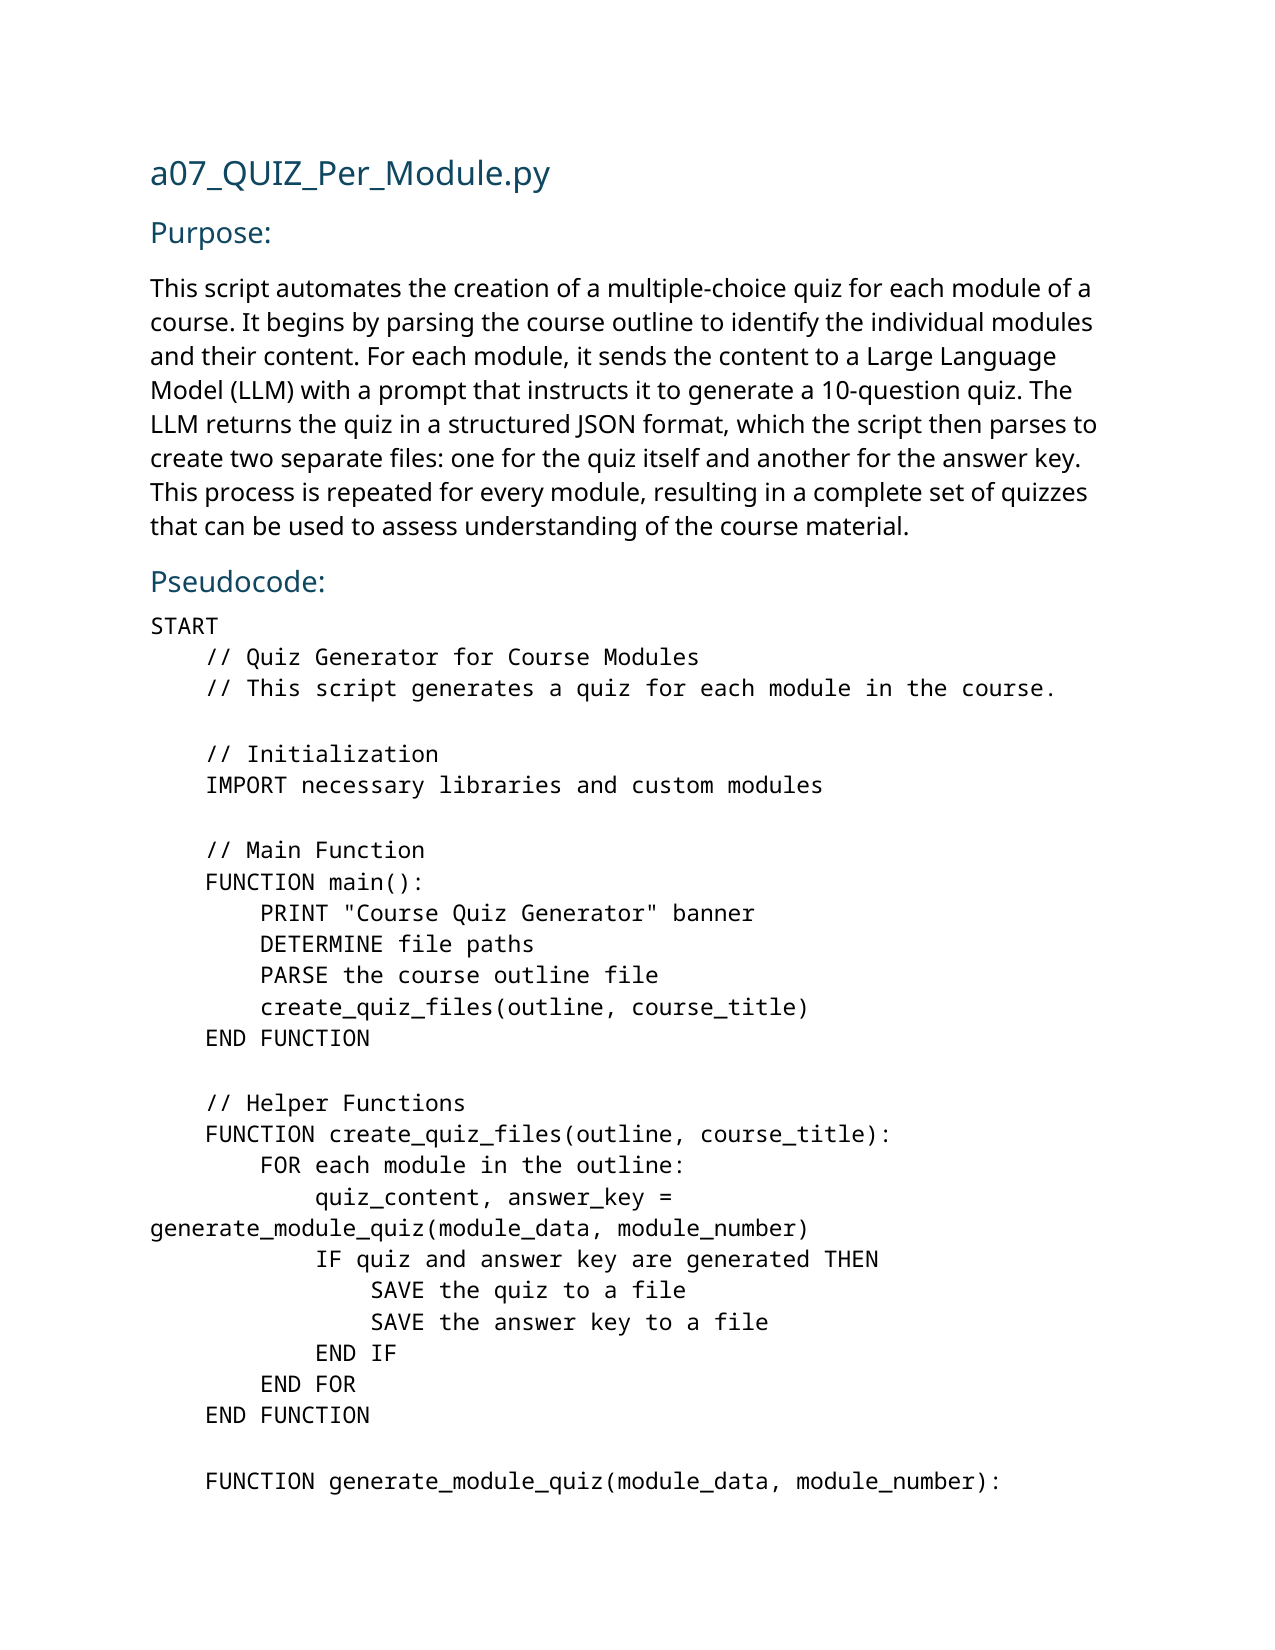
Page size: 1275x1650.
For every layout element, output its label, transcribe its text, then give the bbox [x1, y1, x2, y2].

subtitle Pseudocode: [150, 562, 1125, 601]
subtitle a07_QUIZ_Per_Module.py [150, 150, 1125, 195]
text This script automates the creation of a multiple-choice quiz for each module of a course. It begins by parsing the course outline to identify the individual modules and their content. For each module, it sends the content to a Large Language Model (LLM) with a prompt that instructs it to generate a 10-question quiz. The LLM returns the quiz in a structured JSON format, which the script then parses to create two separate files: one for the quiz itself and another for the answer key. This process is repeated for every module, resulting in a complete set of quizzes that can be used to assess understanding of the course material. [150, 271, 1125, 543]
subtitle Purpose: [150, 212, 1125, 252]
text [150, 610, 1125, 1496]
